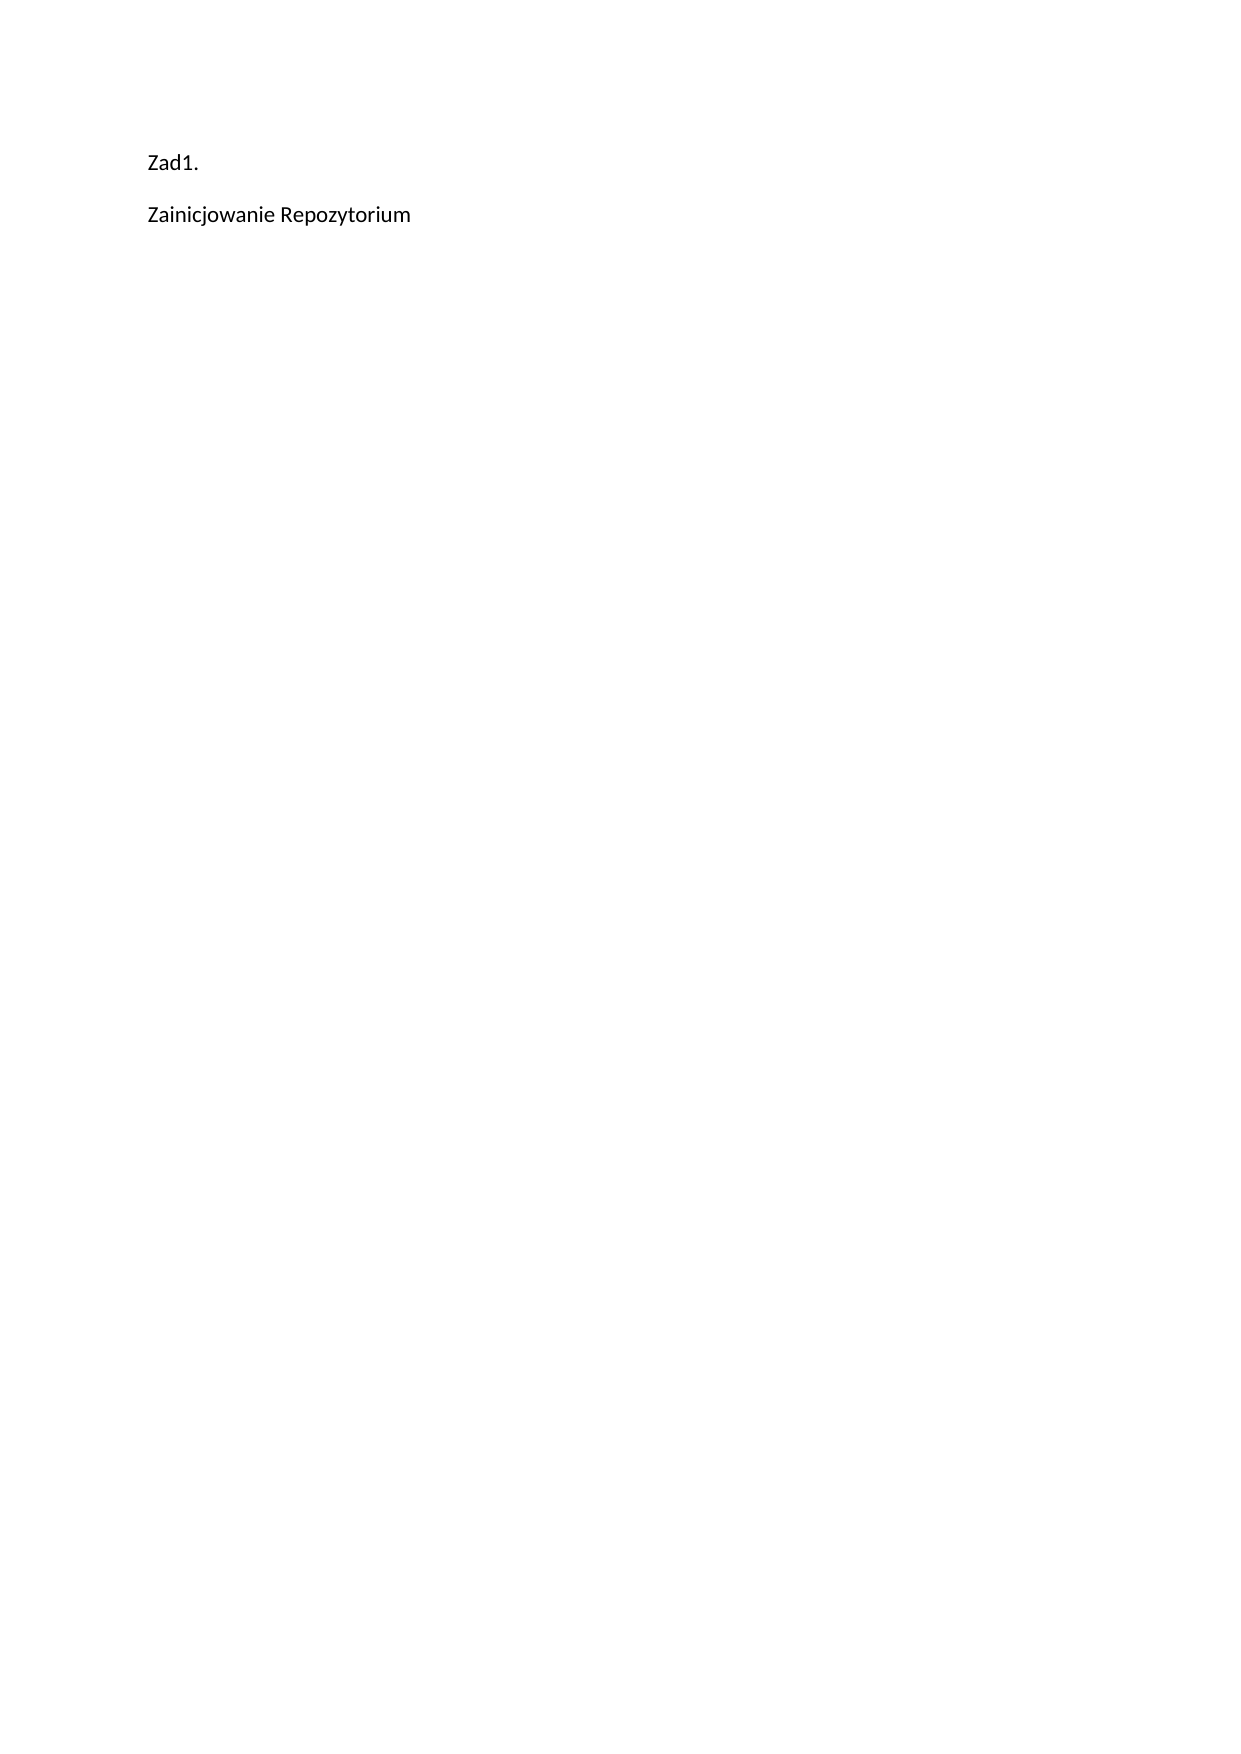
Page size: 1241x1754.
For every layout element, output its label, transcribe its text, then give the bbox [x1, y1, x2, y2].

text Zainicjowanie Repozytorium [148, 201, 1093, 229]
text Zad1. [148, 148, 1093, 176]
